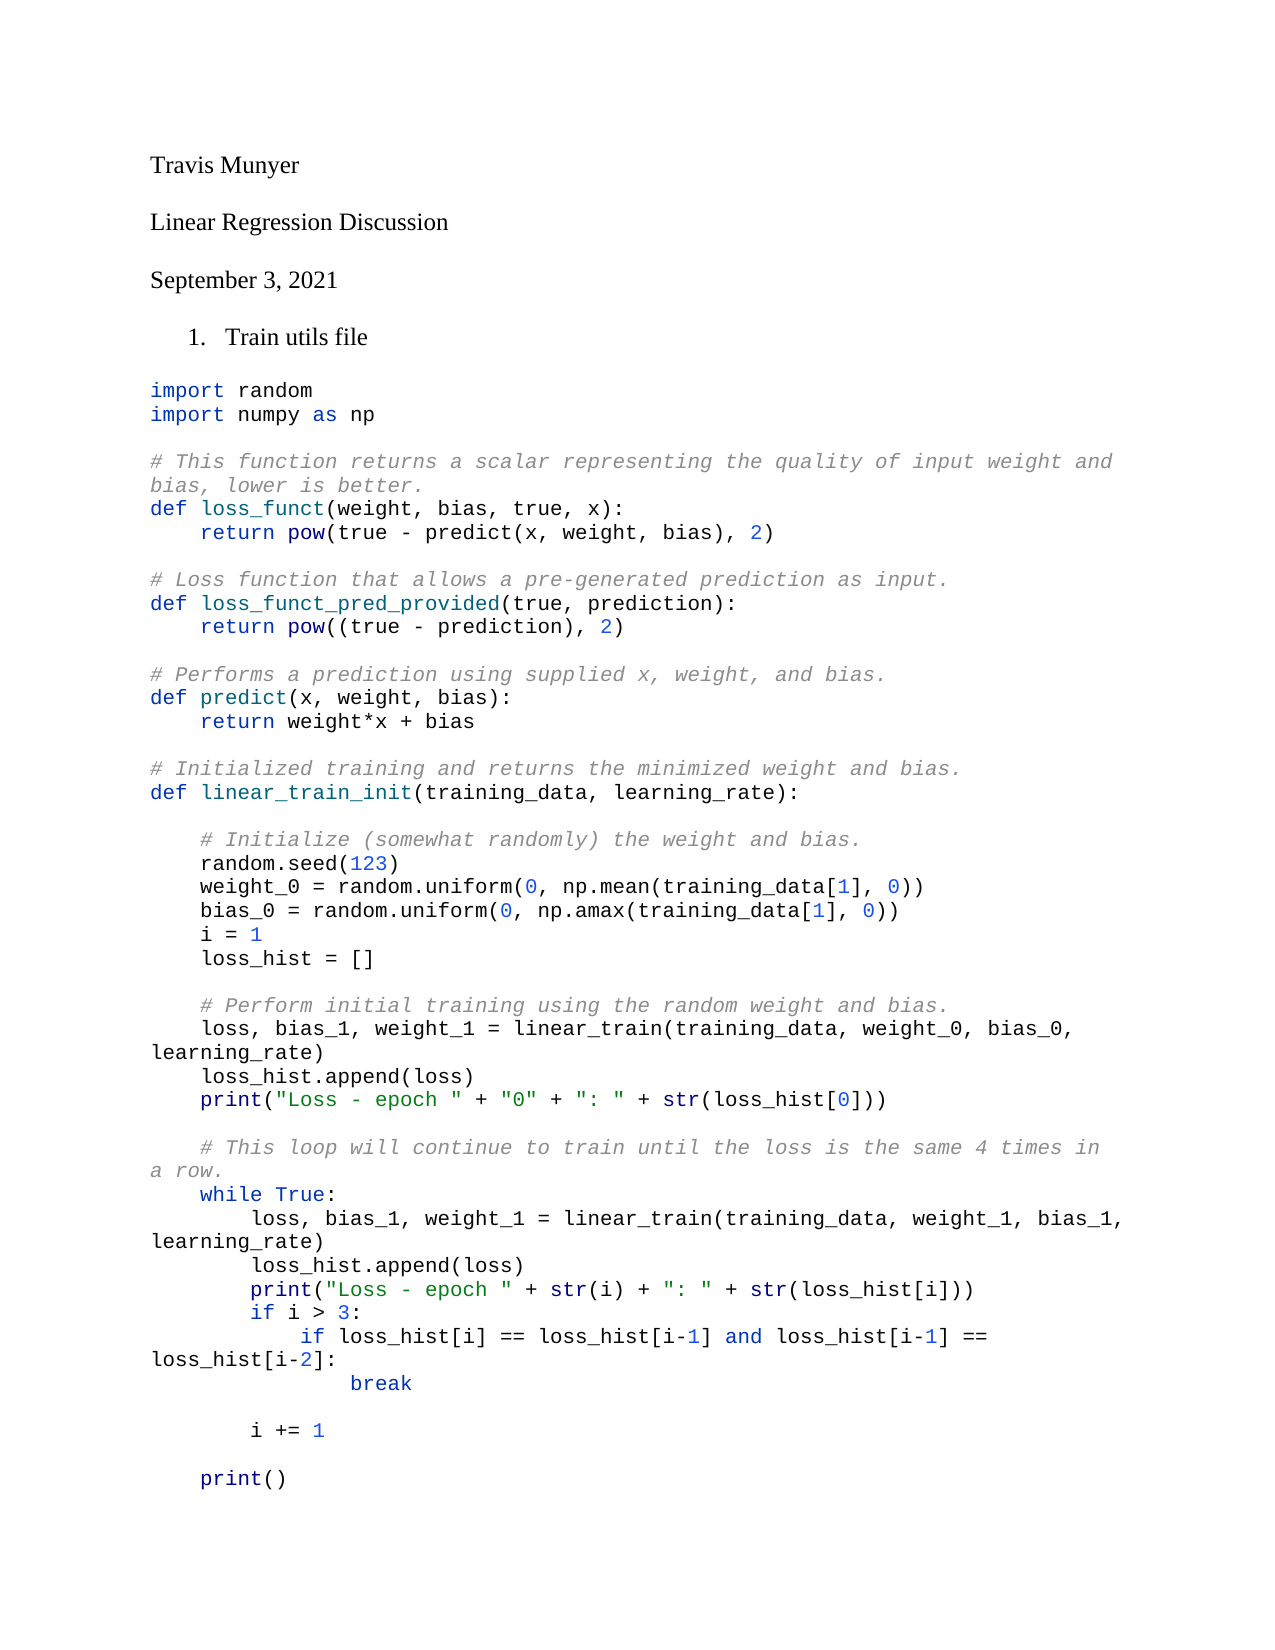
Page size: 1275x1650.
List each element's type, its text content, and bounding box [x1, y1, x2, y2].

text September 3, 2021 [150, 265, 1125, 294]
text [150, 380, 1125, 1491]
text Travis Munyer [150, 150, 1125, 179]
text Linear Regression Discussion [150, 207, 1125, 236]
list Train utils file [187, 322, 1125, 351]
